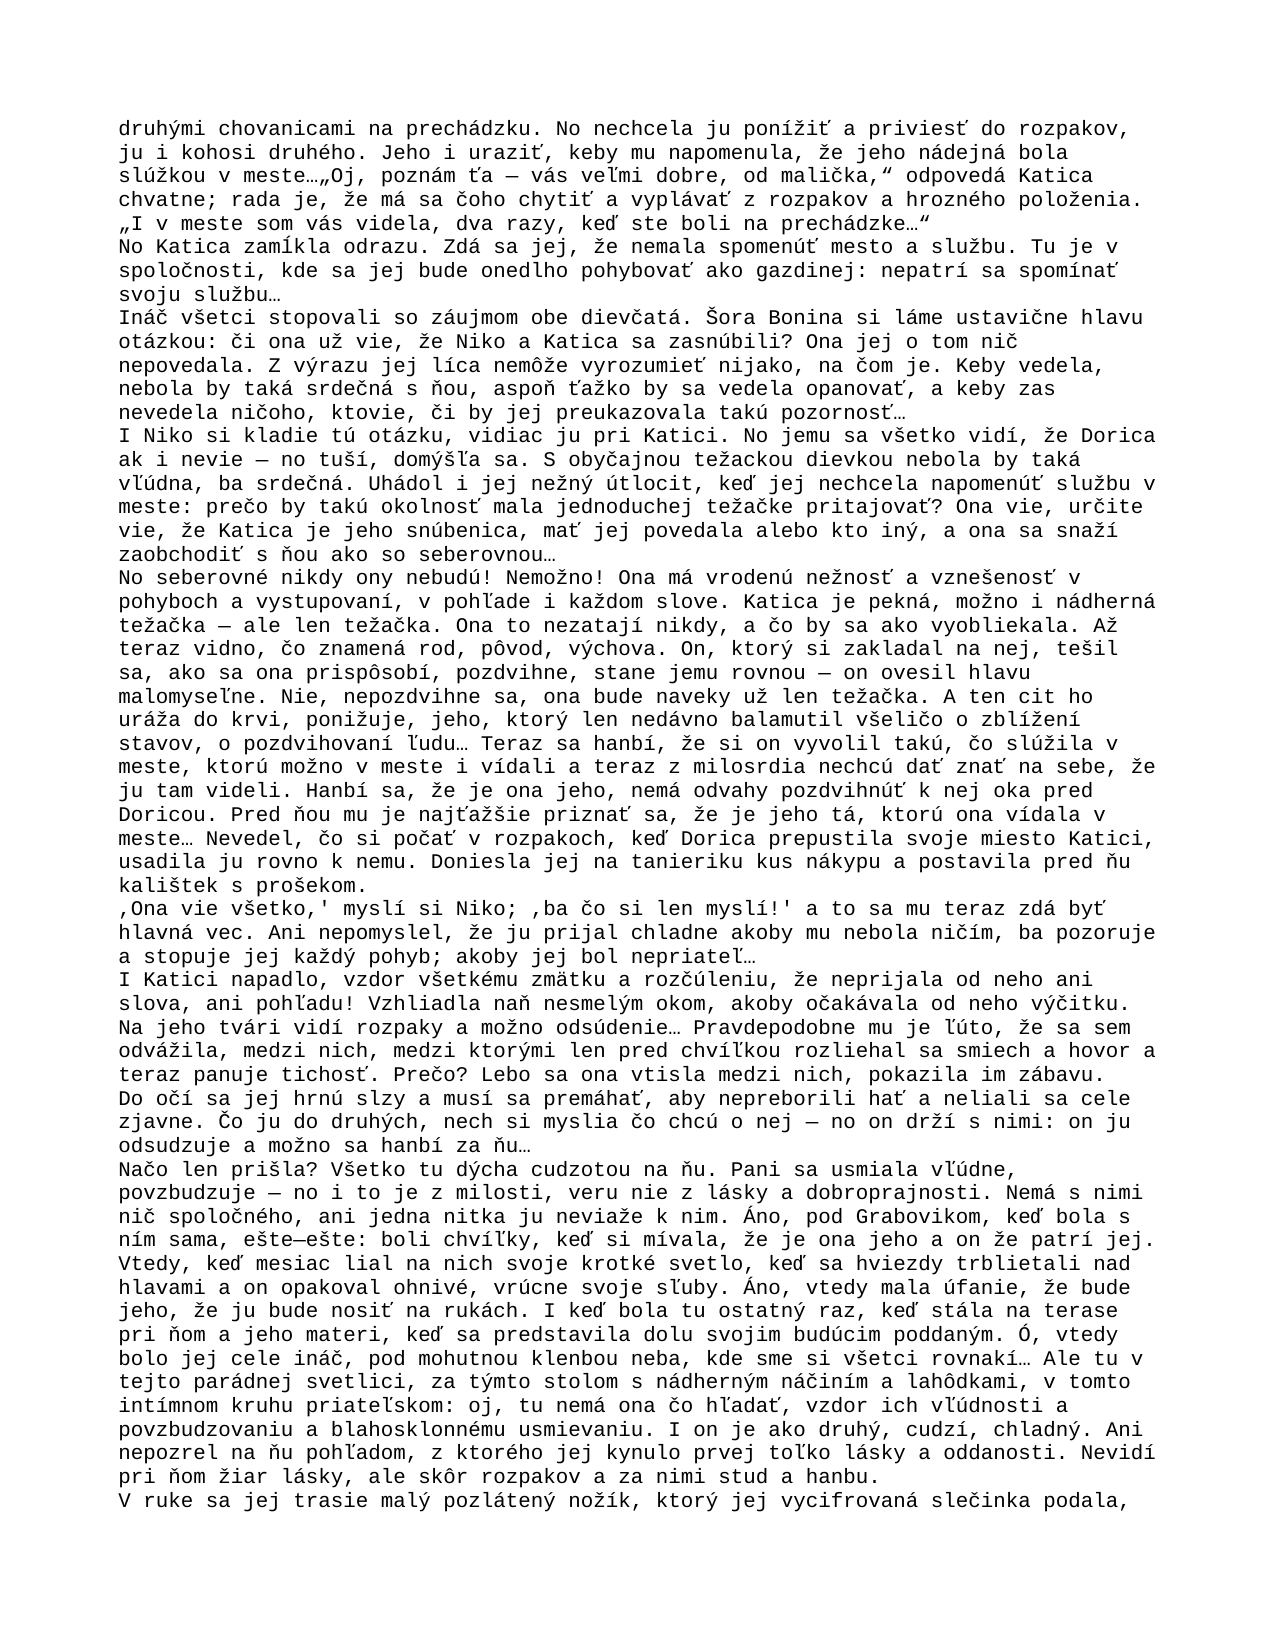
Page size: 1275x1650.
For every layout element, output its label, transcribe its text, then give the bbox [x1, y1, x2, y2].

text ,Ona vie všetko,' myslí si Niko; ,ba čo si len myslí!' a to sa mu teraz zdá byť hlavná vec. Ani nepomyslel, že ju prijal chladne akoby mu nebola ničím, ba pozoruje a stopuje jej každý pohyb; akoby jej bol nepriateľ… [118, 898, 1157, 969]
text No Katica zamĺkla odrazu. Zdá sa jej, že nemala spomenúť mesto a službu. Tu je v spoločnosti, kde sa jej bude onedlho pohybovať ako gazdinej: nepatrí sa spomínať svoju službu… [118, 236, 1157, 307]
text Načo len prišla? Všetko tu dýcha cudzotou na ňu. Pani sa usmiala vľúdne, povzbudzuje — no i to je z milosti, veru nie z lásky a dobroprajnosti. Nemá s nimi nič spoločného, ani jedna nitka ju neviaže k nim. Áno, pod Grabovikom, keď bola s ním sama, ešte—ešte: boli chvíľky, keď si mívala, že je ona jeho a on že patrí jej. Vtedy, keď mesiac lial na nich svoje krotké svetlo, keď sa hviezdy trblietali nad hlavami a on opakoval ohnivé, vrúcne svoje sľuby. Áno, vtedy mala úfanie, že bude jeho, že ju bude nosiť na rukách. I keď bola tu ostatný raz, keď stála na terase pri ňom a jeho materi, keď sa predstavila dolu svojim budúcim poddaným. Ó, vtedy bolo jej cele ináč, pod mohutnou klenbou neba, kde sme si všetci rovnakí… Ale tu v tejto parádnej svetlici, za týmto stolom s nádherným náčiním a lahôdkami, v tomto intímnom kruhu priateľskom: oj, tu nemá ona čo hľadať, vzdor ich vľúdnosti a povzbudzovaniu a blahosklonnému usmievaniu. I on je ako druhý, cudzí, chladný. Ani nepozrel na ňu pohľadom, z ktorého jej kynulo prvej toľko lásky a oddanosti. Nevidí pri ňom žiar lásky, ale skôr rozpakov a za nimi stud a hanbu. [118, 1158, 1157, 1489]
text Do očí sa jej hrnú slzy a musí sa premáhať, aby nepreborili hať a neliali sa cele zjavne. Čo ju do druhých, nech si myslia čo chcú o nej — no on drží s nimi: on ju odsudzuje a možno sa hanbí za ňu… [118, 1088, 1157, 1158]
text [118, 118, 1157, 236]
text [118, 1489, 1157, 1513]
text Ináč všetci stopovali so záujmom obe dievčatá. Šora Bonina si láme ustavične hlavu otázkou: či ona už vie, že Niko a Katica sa zasnúbili? Ona jej o tom nič nepovedala. Z výrazu jej líca nemôže vyrozumieť nijako, na čom je. Keby vedela, nebola by taká srdečná s ňou, aspoň ťažko by sa vedela opanovať, a keby zas nevedela ničoho, ktovie, či by jej preukazovala takú pozornosť… [118, 307, 1157, 426]
text No seberovné nikdy ony nebudú! Nemožno! Ona má vrodenú nežnosť a vznešenosť v pohyboch a vystupovaní, v pohľade i každom slove. Katica je pekná, možno i nádherná težačka — ale len težačka. Ona to nezatají nikdy, a čo by sa ako vyobliekala. Až teraz vidno, čo znamená rod, pôvod, výchova. On, ktorý si zakladal na nej, tešil sa, ako sa ona prispôsobí, pozdvihne, stane jemu rovnou — on ovesil hlavu malomyseľne. Nie, nepozdvihne sa, ona bude naveky už len težačka. A ten cit ho uráža do krvi, ponižuje, jeho, ktorý len nedávno balamutil všeličo o zblížení stavov, o pozdvihovaní ľudu… Teraz sa hanbí, že si on vyvolil takú, čo slúžila v meste, ktorú možno v meste i vídali a teraz z milosrdia nechcú dať znať na sebe, že ju tam videli. Hanbí sa, že je ona jeho, nemá odvahy pozdvihnúť k nej oka pred Doricou. Pred ňou mu je najťažšie priznať sa, že je jeho tá, ktorú ona vídala v meste… Nevedel, čo si počať v rozpakoch, keď Dorica prepustila svoje miesto Katici, usadila ju rovno k nemu. Doniesla jej na tanieriku kus nákypu a postavila pred ňu kalištek s prošekom. [118, 567, 1157, 898]
text I Niko si kladie tú otázku, vidiac ju pri Katici. No jemu sa všetko vidí, že Dorica ak i nevie — no tuší, domýšľa sa. S obyčajnou težackou dievkou nebola by taká vľúdna, ba srdečná. Uhádol i jej nežný útlocit, keď jej nechcela napomenúť službu v meste: prečo by takú okolnosť mala jednoduchej težačke pritajovať? Ona vie, určite vie, že Katica je jeho snúbenica, mať jej povedala alebo kto iný, a ona sa snaží zaobchodiť s ňou ako so seberovnou… [118, 426, 1157, 567]
text I Katici napadlo, vzdor všetkému zmätku a rozčúleniu, že neprijala od neho ani slova, ani pohľadu! Vzhliadla naň nesmelým okom, akoby očakávala od neho výčitku. Na jeho tvári vidí rozpaky a možno odsúdenie… Pravdepodobne mu je ľúto, že sa sem odvážila, medzi nich, medzi ktorými len pred chvíľkou rozliehal sa smiech a hovor a teraz panuje tichosť. Prečo? Lebo sa ona vtisla medzi nich, pokazila im zábavu. [118, 969, 1157, 1088]
